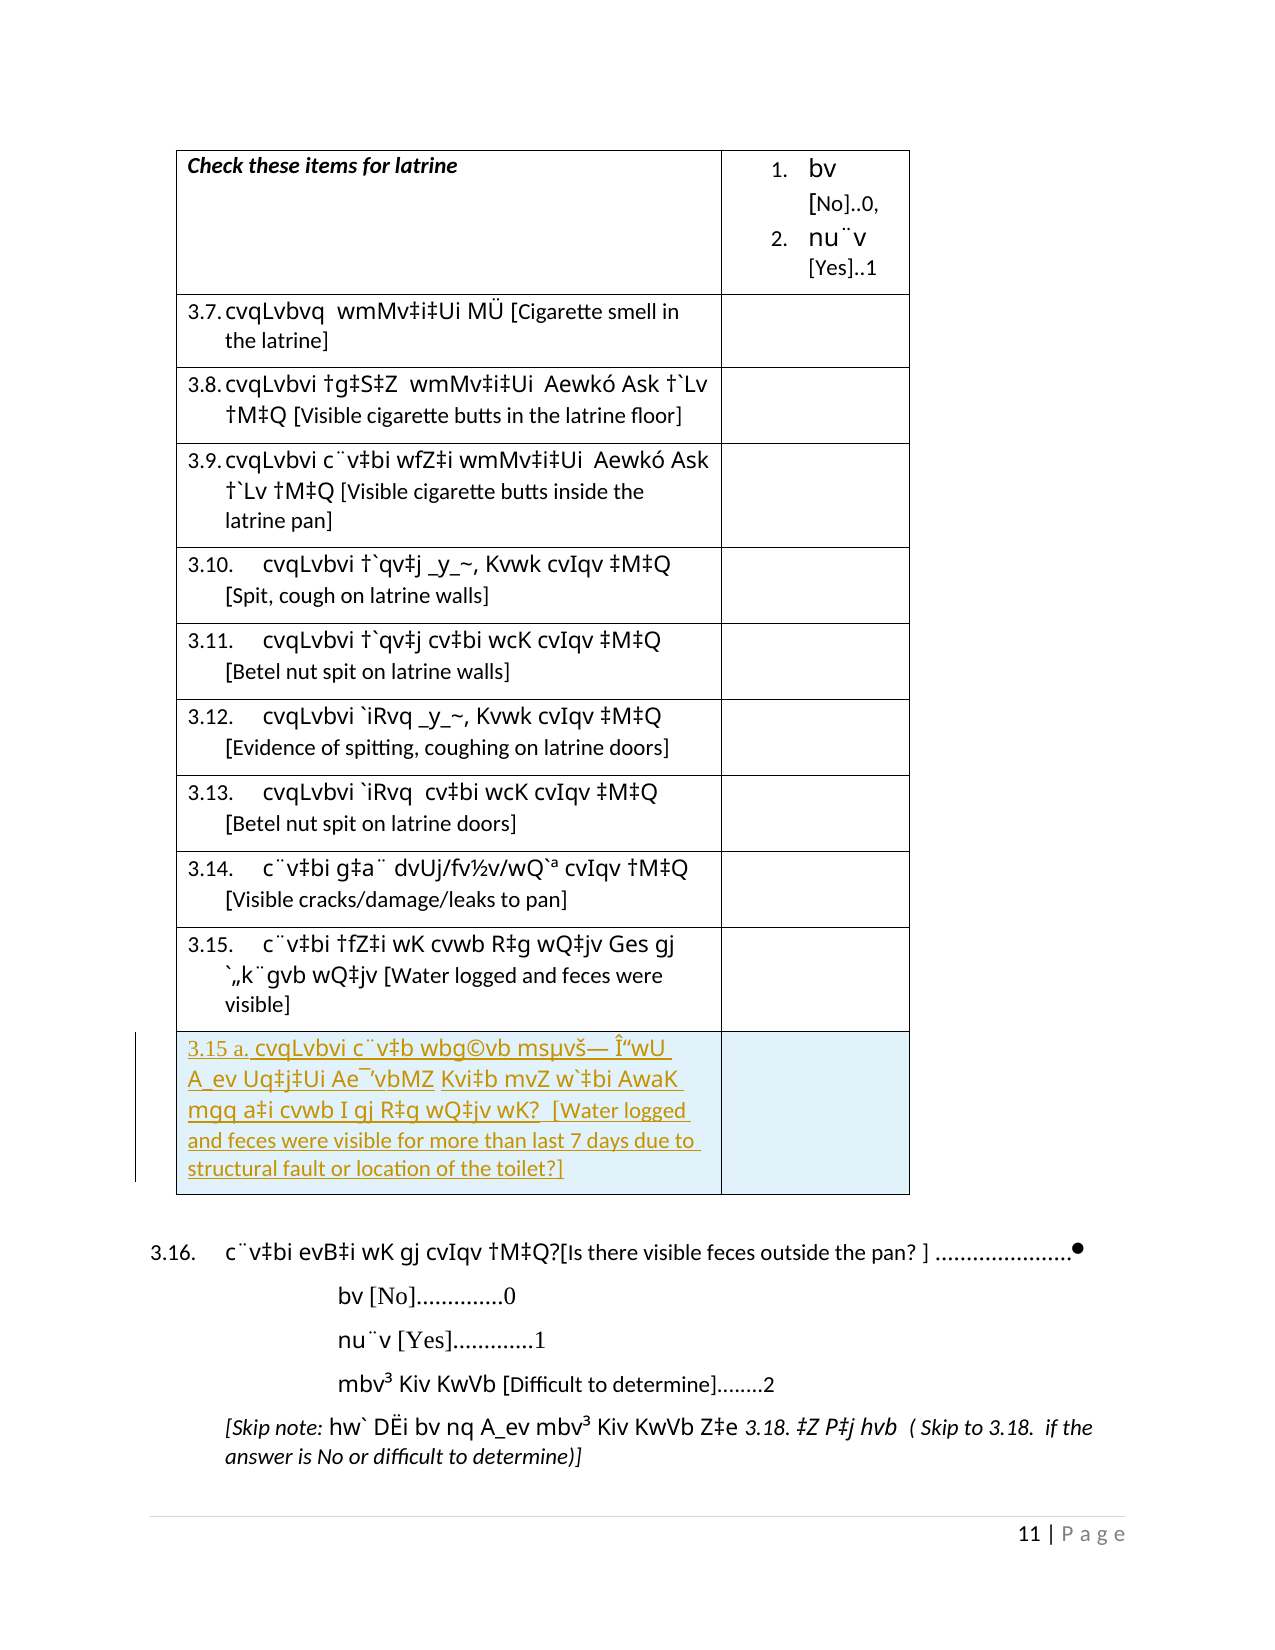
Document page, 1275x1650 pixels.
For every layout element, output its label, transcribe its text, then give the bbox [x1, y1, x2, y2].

table_cell [722, 295, 909, 367]
table_header Check these items for latrine [177, 151, 721, 294]
table_cell cvqLvbvi †g‡S‡Z wmMv‡i‡Ui Aewkó Ask †`Lv †M‡Q [Visible cigarette butts in the latrine floor] [177, 368, 721, 443]
table_cell cvqLvbvq wmMv‡i‡Ui MÜ [Cigarette smell in the latrine] [177, 295, 721, 367]
text mbv³ Kiv KwVb [Difficult to determine]........2 [337, 1367, 1125, 1399]
table_header bv [No]..0, nu¨v [Yes]..1 [722, 151, 909, 294]
text bv [No]..............0 [337, 1280, 1125, 1311]
table_cell [722, 700, 909, 775]
table_cell [722, 444, 909, 547]
table_cell [722, 776, 909, 851]
table_cell cvqLvbvi `iRvq _y_~, Kvwk cvIqv ‡M‡Q [Evidence of spitting, coughing on latrine doors] [177, 700, 721, 775]
table_cell cvqLvbvi c¨v‡bi wfZ‡i wmMv‡i‡Ui Aewkó Ask †`Lv †M‡Q [Visible cigarette butts inside the latrine pan] [177, 444, 721, 547]
table_cell cvqLvbvi `iRvq cv‡bi wcK cvIqv ‡M‡Q [Betel nut spit on latrine doors] [177, 776, 721, 851]
text nu¨v [Yes].............1 [337, 1324, 1125, 1355]
list [Skip note: hw` DËi bv nq A_ev mbv³ Kiv KwVb Z‡e 3.18. ‡Z P‡j hvb ( Skip to 3.18. if the answer is No or difficult to determine)] [225, 1411, 1125, 1471]
table_cell [722, 852, 909, 927]
table_cell c¨v‡bi †fZ‡i wK cvwb R‡g wQ‡jv Ges gj `„k¨gvb wQ‡jv [Water logged and feces were visible] [177, 928, 721, 1031]
table_cell c¨v‡bi g‡a¨ dvUj/fv½v/wQ`ª cvIqv †M‡Q [Visible cracks/damage/leaks to pan] [177, 852, 721, 927]
table_cell [722, 368, 909, 443]
table_cell [722, 548, 909, 623]
list c¨v‡bi evB‡i wK gj cvIqv †M‡Q?[Is there visible feces outside the pan? ] ...................... [150, 1236, 1125, 1267]
table_cell cvqLvbvi †`qv‡j cv‡bi wcK cvIqv ‡M‡Q [Betel nut spit on latrine walls] [177, 624, 721, 699]
table_cell cvqLvbvi †`qv‡j _y_~, Kvwk cvIqv ‡M‡Q [Spit, cough on latrine walls] [177, 548, 721, 623]
table_cell [722, 624, 909, 699]
table_cell [722, 928, 909, 1031]
